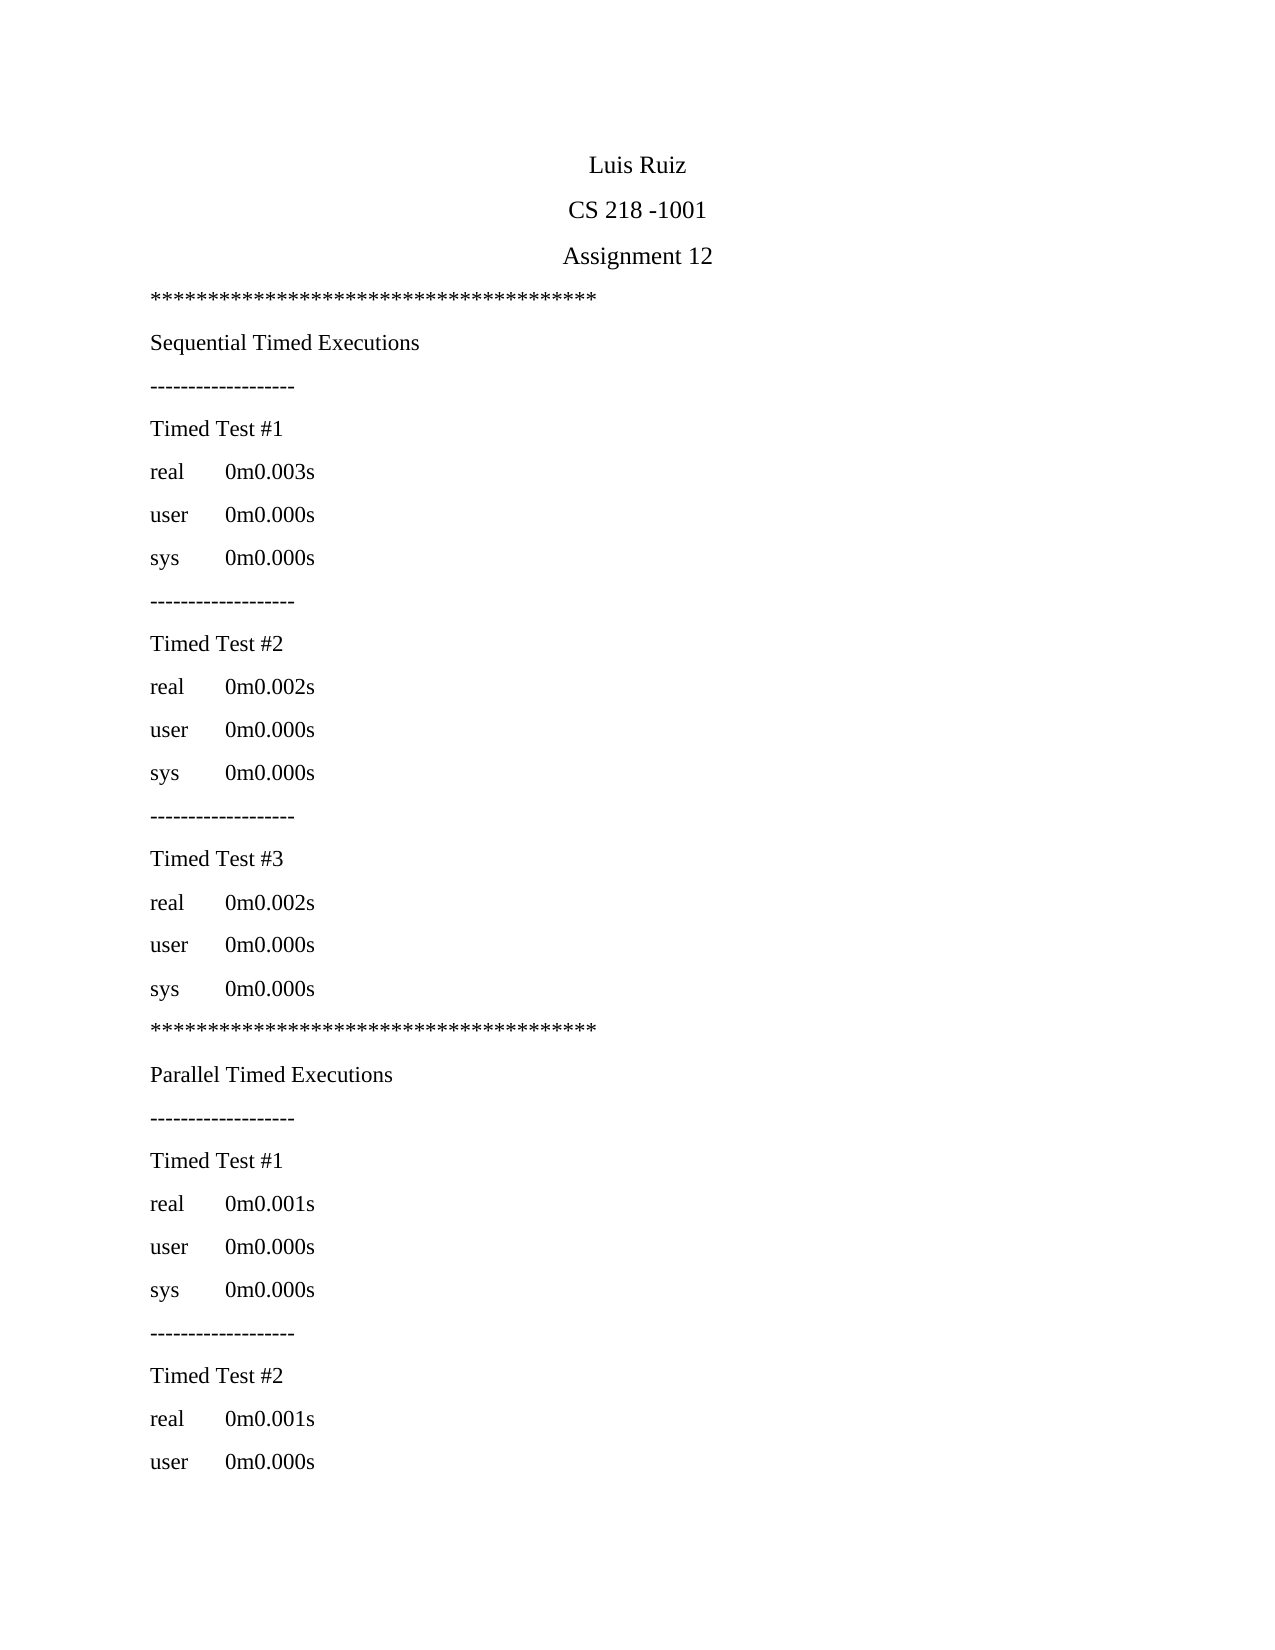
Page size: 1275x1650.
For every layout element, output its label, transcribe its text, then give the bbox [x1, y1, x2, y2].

text ------------------- [150, 587, 1125, 614]
text ------------------- [150, 802, 1125, 829]
text sys 0m0.000s [150, 1276, 1125, 1302]
text real 0m0.001s [150, 1190, 1125, 1216]
text Timed Test #1 [150, 415, 1125, 442]
text Luis Ruiz [150, 150, 1125, 179]
text ------------------- [150, 372, 1125, 399]
text real 0m0.003s [150, 458, 1125, 485]
text user 0m0.000s [150, 1448, 1125, 1474]
text user 0m0.000s [150, 1233, 1125, 1259]
text Timed Test #2 [150, 630, 1125, 657]
text real 0m0.002s [150, 888, 1125, 915]
text user 0m0.000s [150, 932, 1125, 958]
text sys 0m0.000s [150, 759, 1125, 786]
text CS 218 -1001 [150, 195, 1125, 224]
text Timed Test #2 [150, 1362, 1125, 1388]
text Timed Test #3 [150, 846, 1125, 872]
text Parallel Timed Executions [150, 1061, 1125, 1087]
text ------------------- [150, 1104, 1125, 1130]
text Sequential Timed Executions [150, 329, 1125, 356]
text real 0m0.002s [150, 673, 1125, 700]
text Assignment 12 [150, 241, 1125, 269]
text sys 0m0.000s [150, 974, 1125, 1001]
text user 0m0.000s [150, 716, 1125, 743]
text ------------------- [150, 1319, 1125, 1345]
text *************************************** [150, 286, 1125, 313]
text Timed Test #1 [150, 1147, 1125, 1173]
text user 0m0.000s [150, 501, 1125, 528]
text *************************************** [150, 1018, 1125, 1044]
text sys 0m0.000s [150, 544, 1125, 571]
text real 0m0.001s [150, 1405, 1125, 1431]
